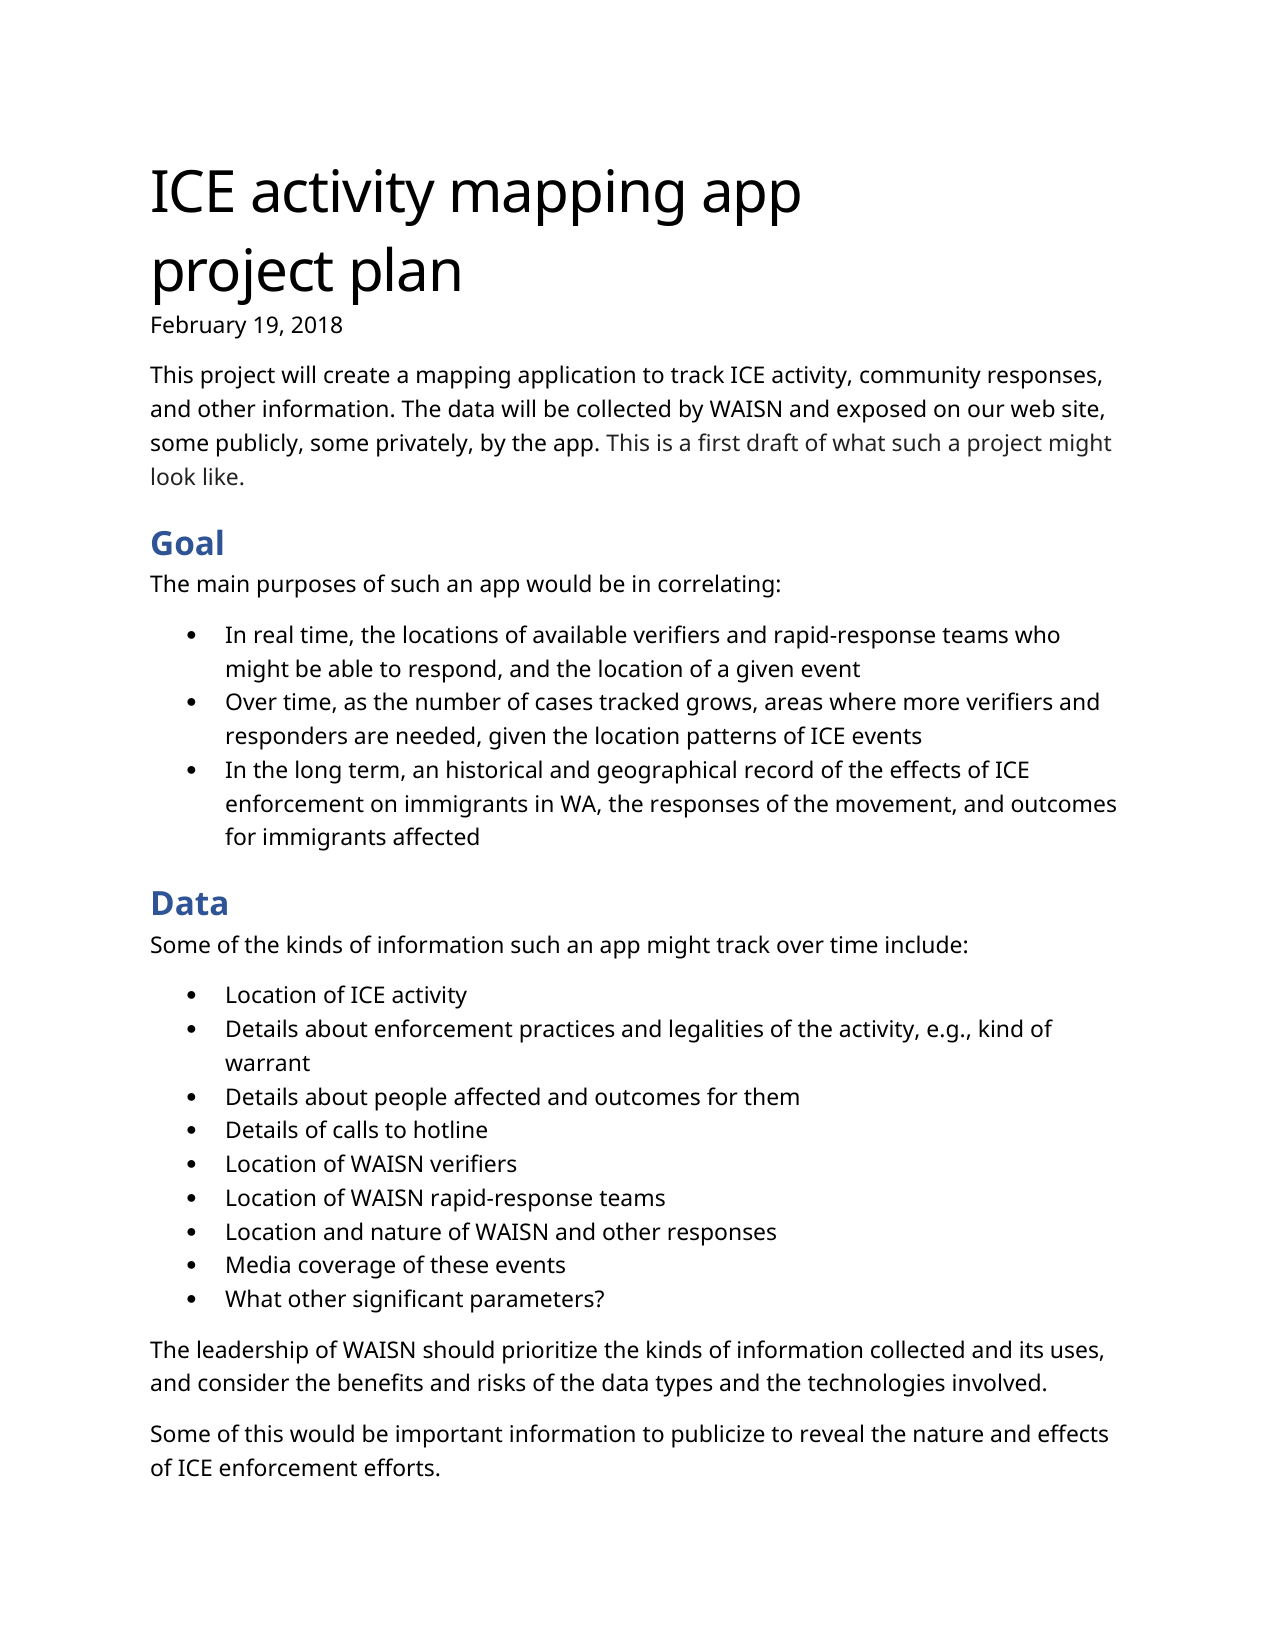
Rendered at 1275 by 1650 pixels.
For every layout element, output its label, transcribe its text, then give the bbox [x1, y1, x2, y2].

list Media coverage of these events [187, 1249, 1125, 1281]
list Details about people affected and outcomes for them [187, 1081, 1125, 1112]
subtitle Data [150, 880, 1125, 925]
subtitle Goal [150, 519, 1125, 565]
list What other significant parameters? [187, 1283, 1125, 1314]
title ICE activity mapping app project plan [150, 150, 1125, 309]
list Location and nature of WAISN and other responses [187, 1216, 1125, 1247]
list In real time, the locations of available verifiers and rapid-response teams who might be able to respond, and the location of a given event [187, 619, 1125, 684]
text The main purposes of such an app would be in correlating: [150, 568, 1125, 599]
text This project will create a mapping application to track ICE activity, community responses, and other information. The data will be collected by WAISN and exposed on our web site, some publicly, some privately, by the app. This is a first draft of what such a project might look like. [150, 359, 1125, 492]
list Over time, as the number of cases tracked grows, areas where more verifiers and responders are needed, given the location patterns of ICE events [187, 686, 1125, 751]
list Location of WAISN verifiers [187, 1148, 1125, 1179]
list Location of ICE activity [187, 979, 1125, 1011]
list Location of WAISN rapid-response teams [187, 1182, 1125, 1213]
text The leadership of WAISN should prioritize the kinds of information collected and its uses, and consider the benefits and risks of the data types and the technologies involved. [150, 1333, 1125, 1398]
list Details of calls to hotline [187, 1114, 1125, 1146]
list Details about enforcement practices and legalities of the activity, e.g., kind of warrant [187, 1013, 1125, 1078]
text Some of this would be important information to publicize to reveal the nature and effects of ICE enforcement efforts. [150, 1418, 1125, 1483]
text Some of the kinds of information such an app might track over time include: [150, 929, 1125, 960]
text February 19, 2018 [150, 309, 1125, 340]
list In the long term, an historical and geographical record of the effects of ICE enforcement on immigrants in WA, the responses of the movement, and outcomes for immigrants affected [187, 754, 1125, 852]
